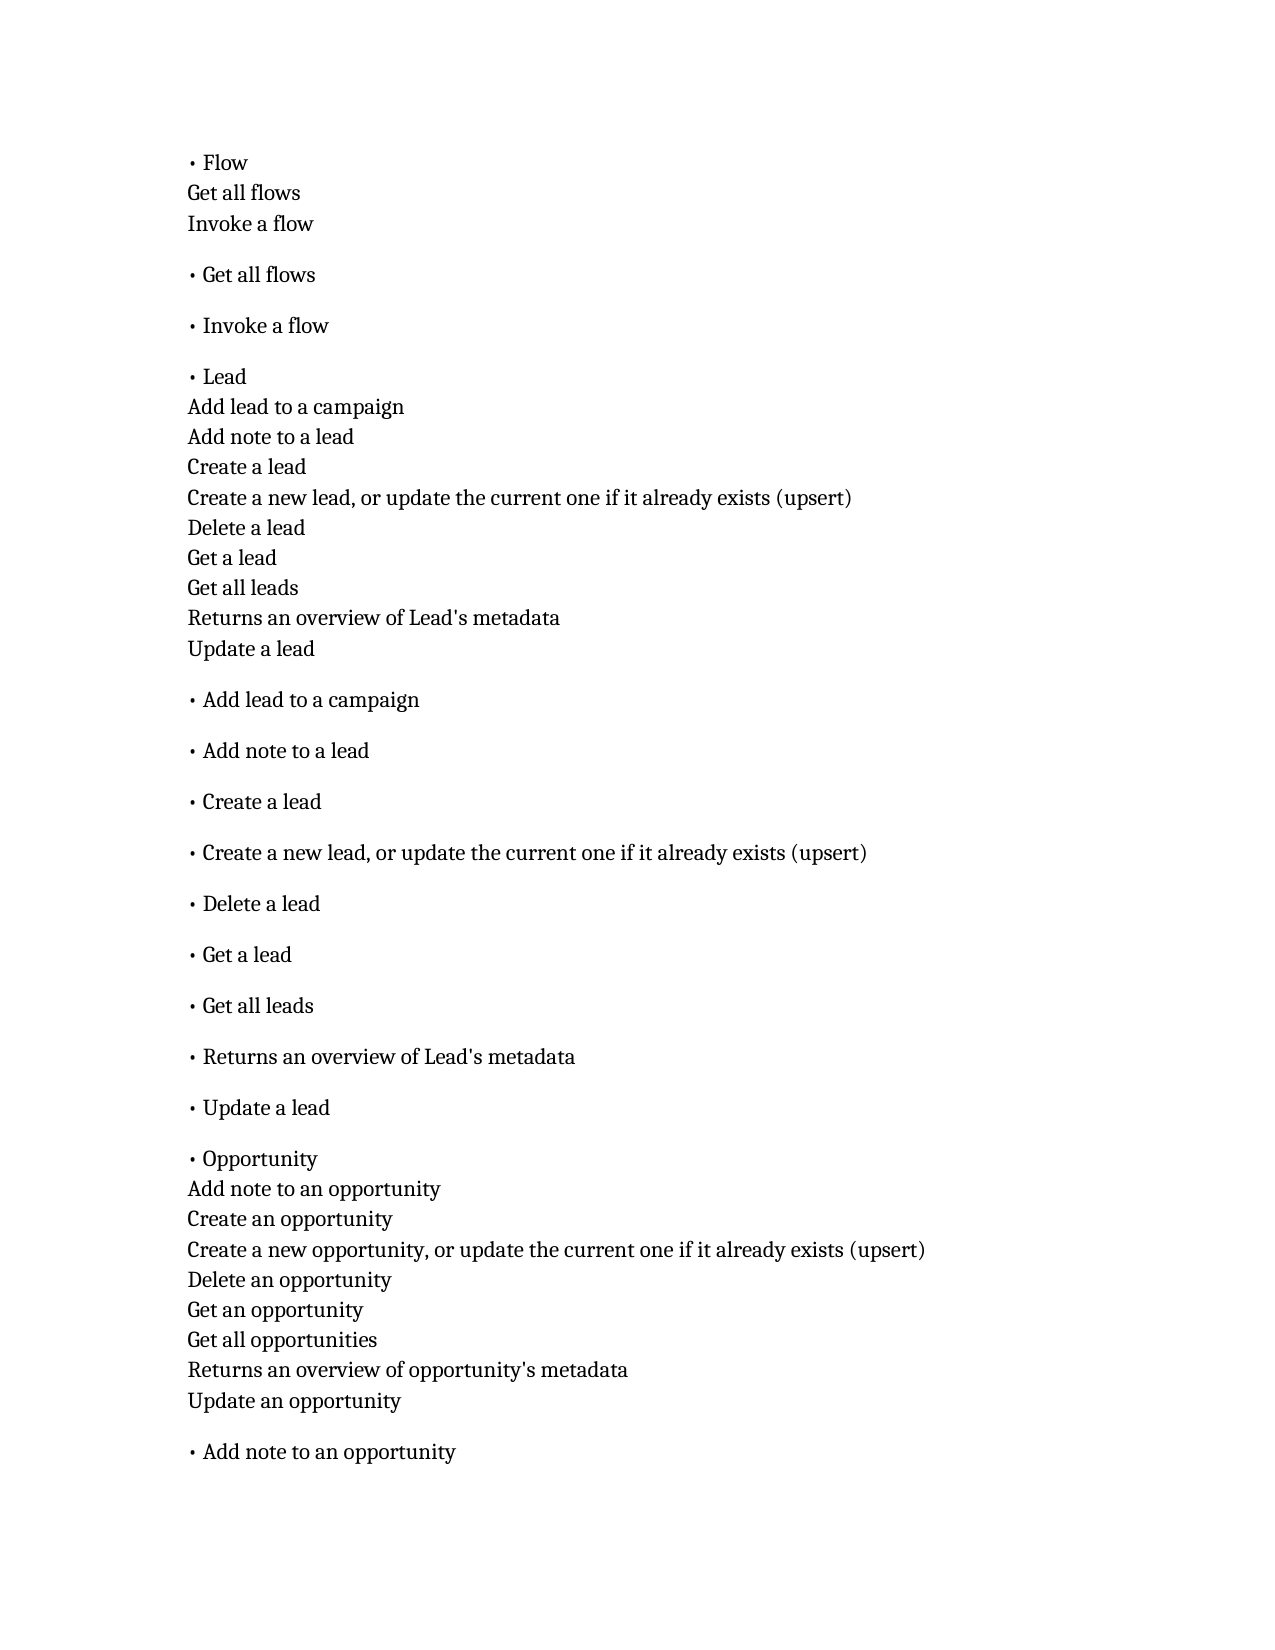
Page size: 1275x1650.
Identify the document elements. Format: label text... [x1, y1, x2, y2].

text • Add note to a lead [187, 737, 1087, 764]
text • Opportunity Add note to an opportunity Create an opportunity Create a new opportunity, or update the current one if it already exists (upsert) Delete an opportunity Get an opportunity Get all opportunities Returns an overview of opportunity's metadata Update an opportunity [187, 1146, 1087, 1414]
text • Get a lead [187, 942, 1087, 968]
text • Get all leads [187, 993, 1087, 1019]
text • Create a new lead, or update the current one if it already exists (upsert) [187, 839, 1087, 866]
text • Lead Add lead to a campaign Add note to a lead Create a lead Create a new lead, or update the current one if it already exists (upsert) Delete a lead Get a lead Get all leads Returns an overview of Lead's metadata Update a lead [187, 363, 1087, 662]
text • Update a lead [187, 1095, 1087, 1121]
text • Delete a lead [187, 891, 1087, 917]
text • Flow Get all flows Invoke a flow [187, 150, 1087, 237]
text • Add lead to a campaign [187, 686, 1087, 713]
text • Create a lead [187, 788, 1087, 815]
text • Returns an overview of Lead's metadata [187, 1044, 1087, 1070]
text • Add note to an opportunity [187, 1438, 1087, 1465]
text • Get all flows [187, 261, 1087, 288]
text • Invoke a flow [187, 312, 1087, 339]
